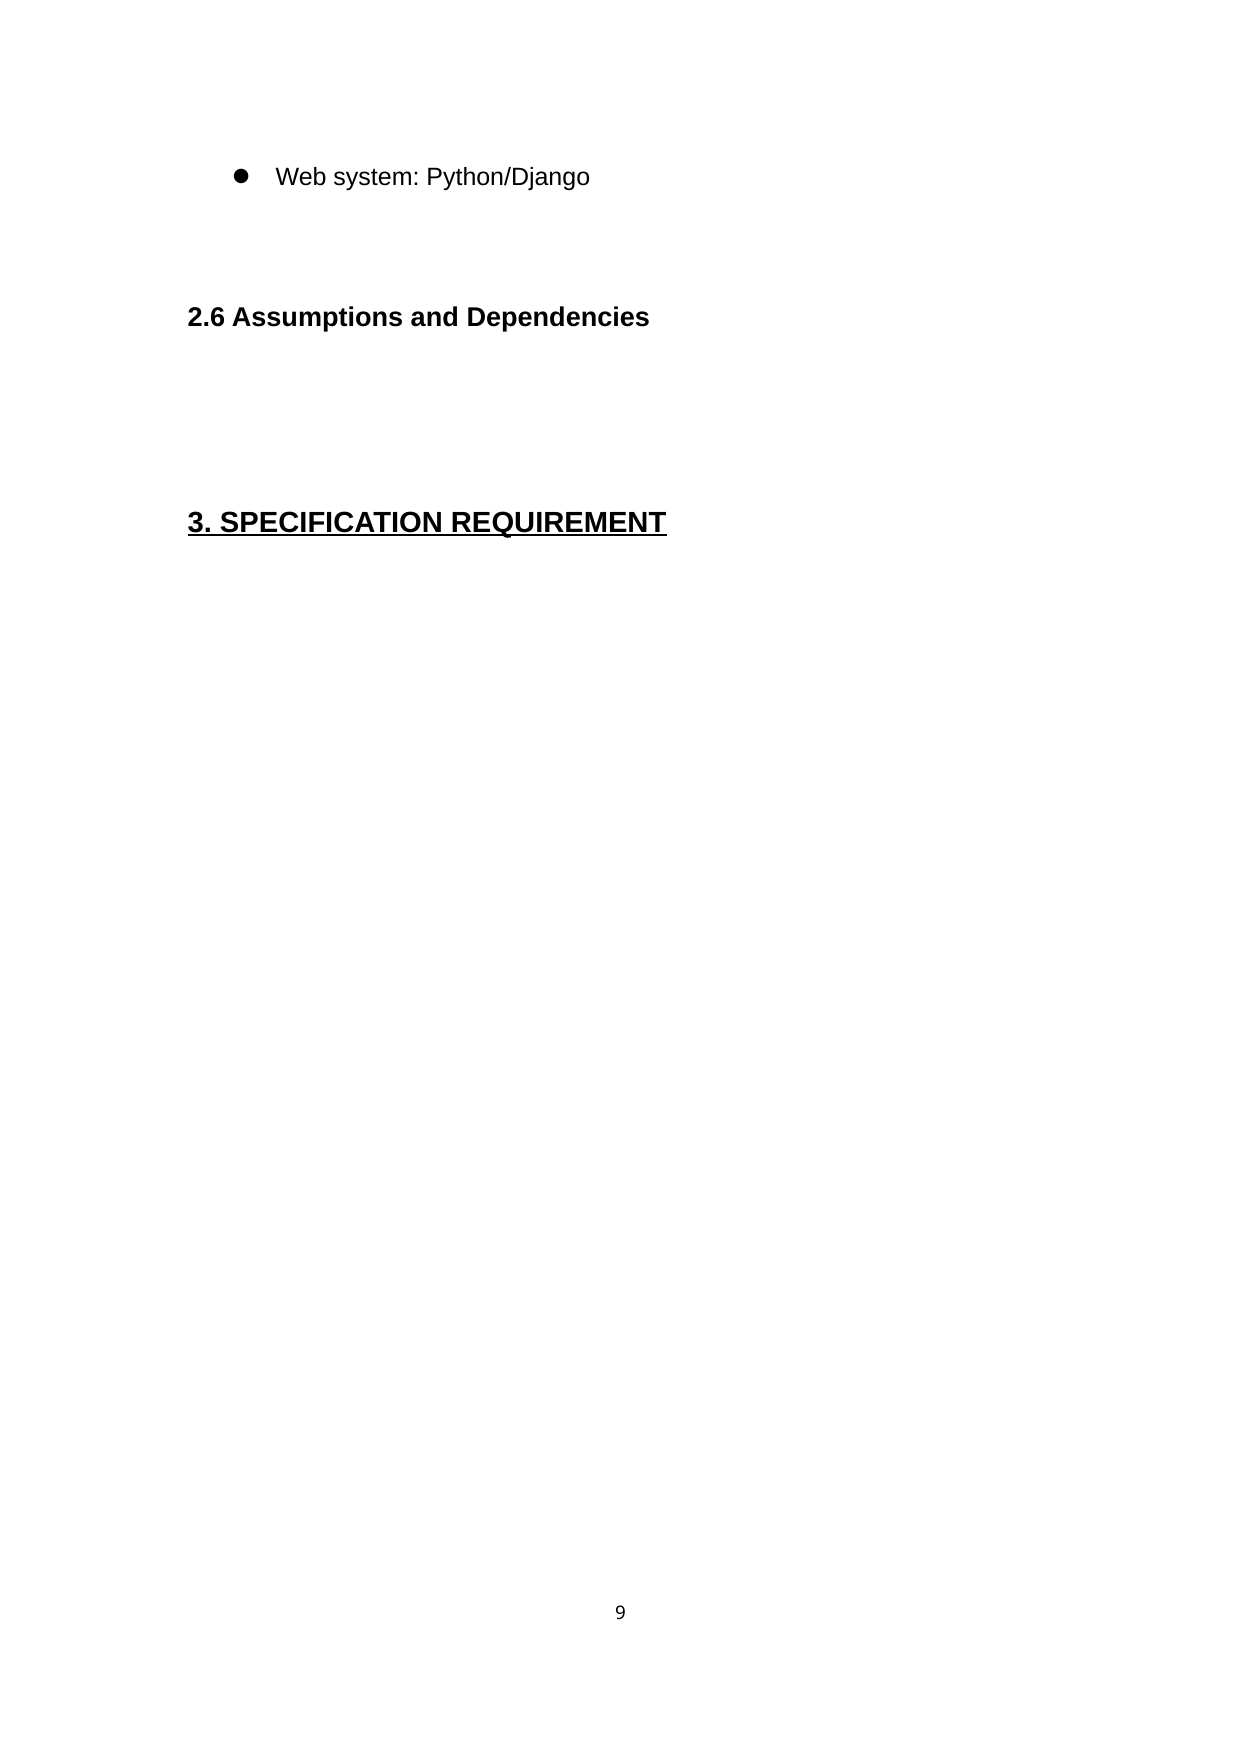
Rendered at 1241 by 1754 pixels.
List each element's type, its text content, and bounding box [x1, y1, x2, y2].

text 2.6 Assumptions and Dependencies [187, 300, 1053, 333]
text 3. SPECIFICATION REQUIREMENT [187, 489, 1053, 554]
list Web system: Python/Django [232, 160, 1053, 192]
